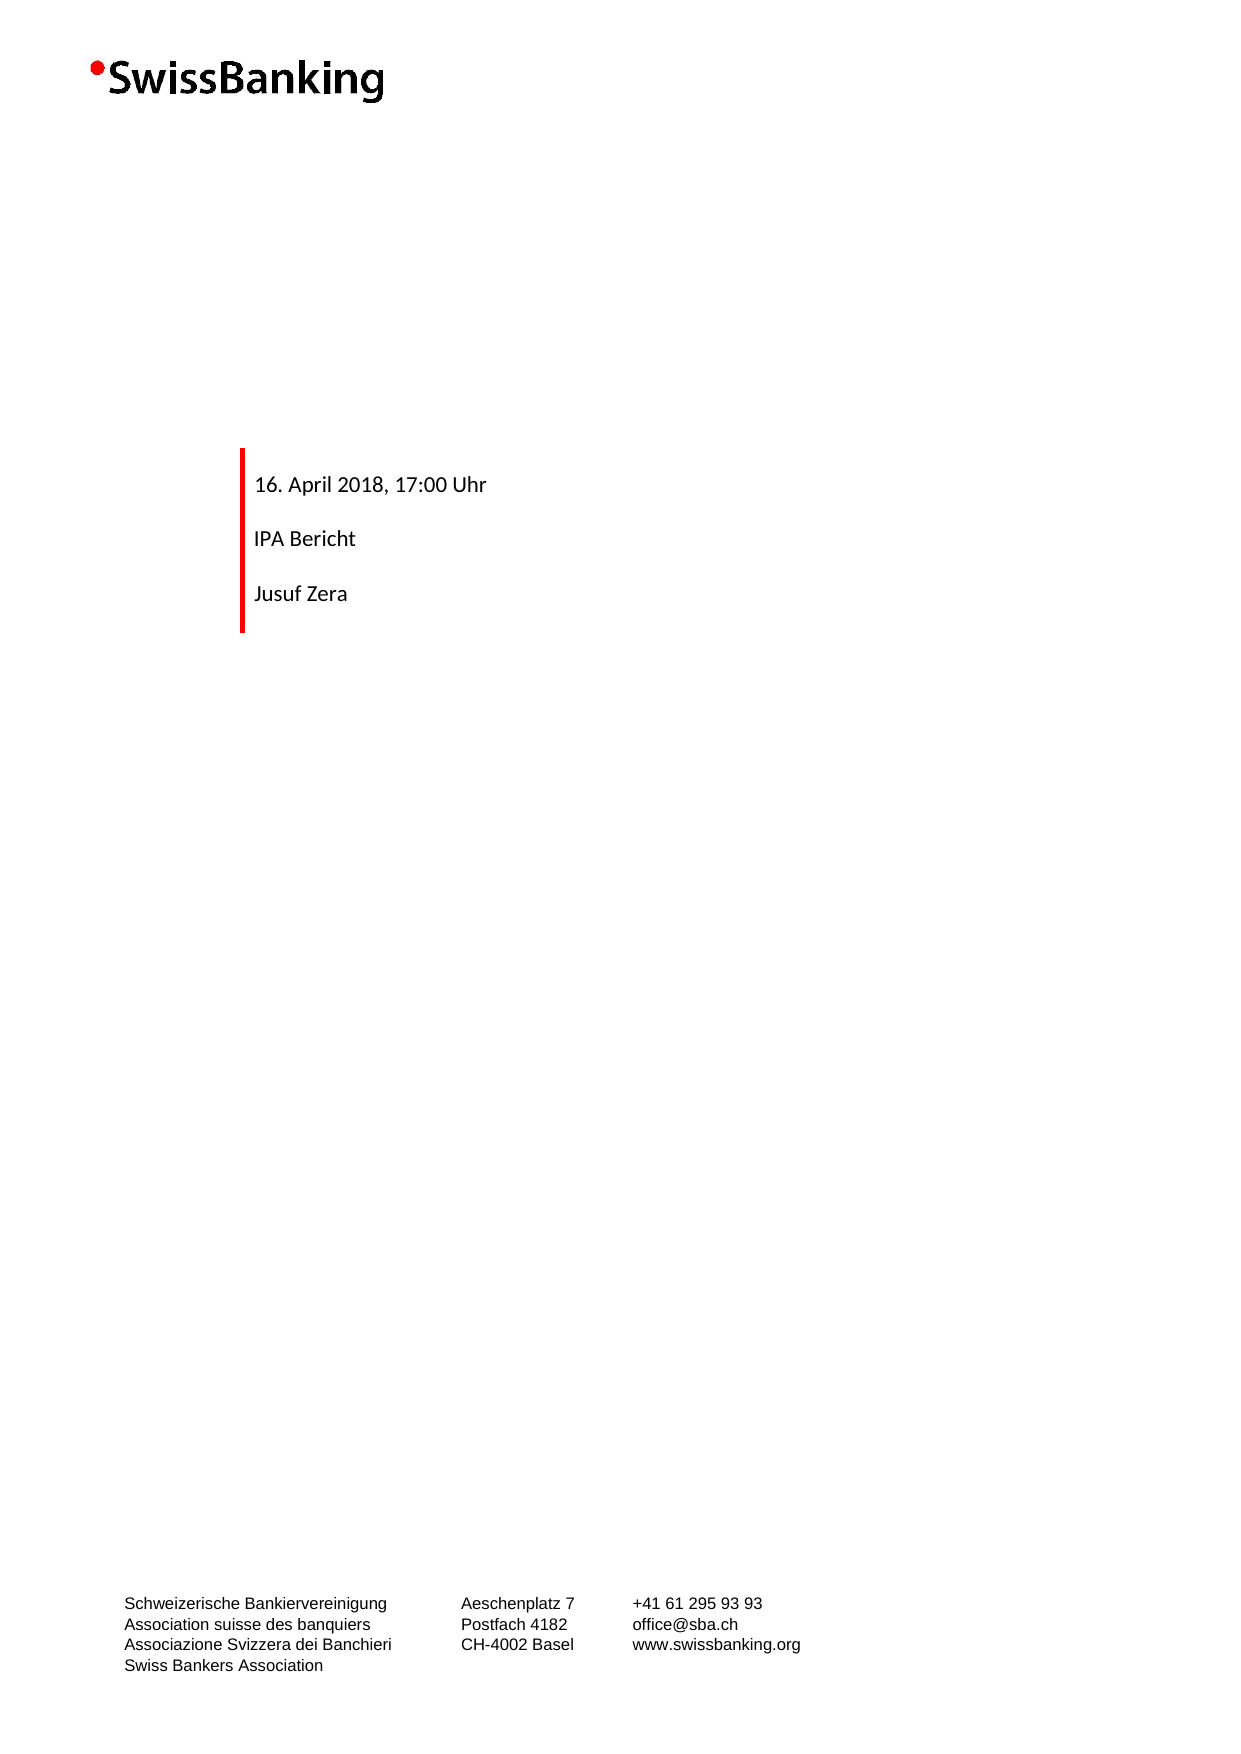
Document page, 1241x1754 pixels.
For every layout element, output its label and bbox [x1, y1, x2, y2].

picture [90, 58, 383, 103]
